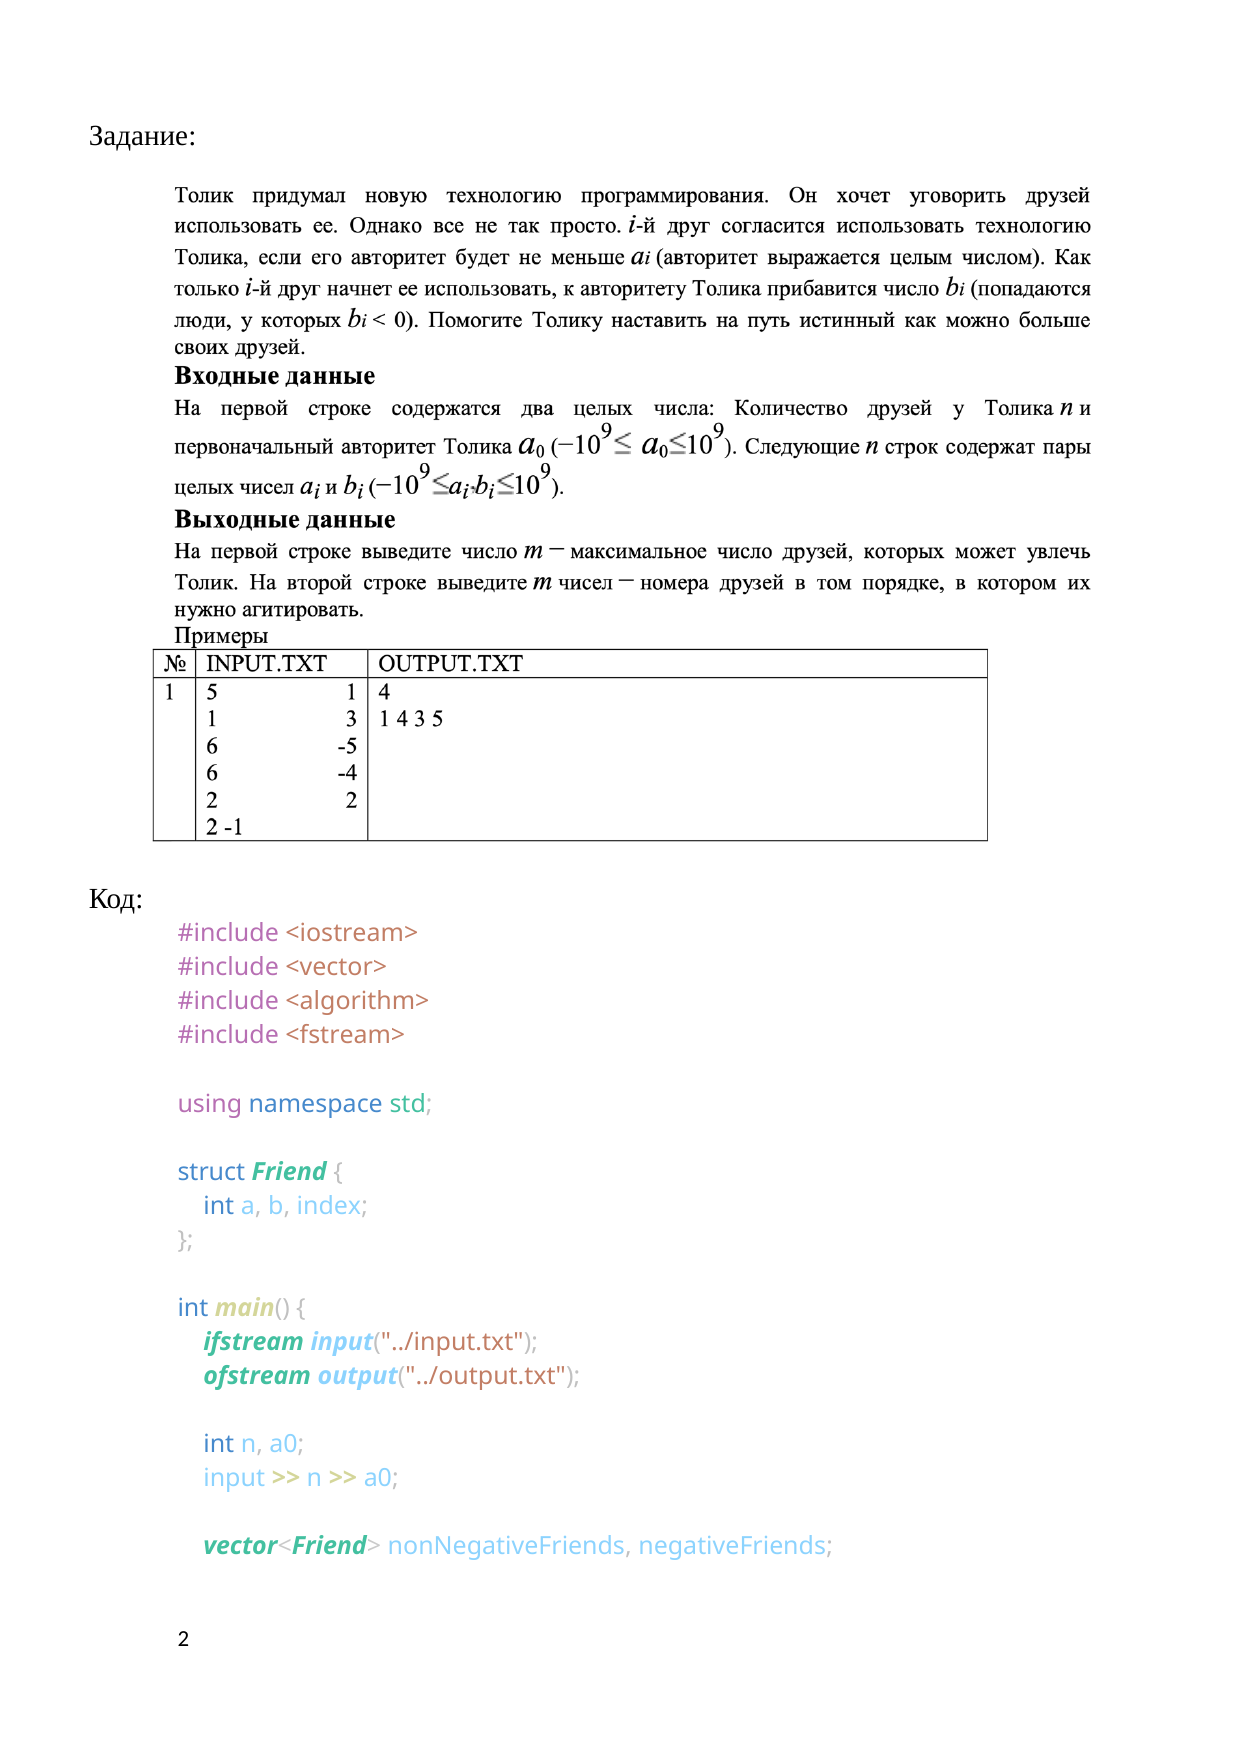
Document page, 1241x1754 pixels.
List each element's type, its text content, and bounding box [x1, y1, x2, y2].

text int a, b, index; [177, 1187, 1152, 1221]
text int n, a0; [177, 1426, 1152, 1460]
text struct Friend { [177, 1153, 1152, 1187]
text int main() { [177, 1289, 1152, 1324]
text input >> n >> a0; [177, 1460, 1152, 1494]
text }; [177, 1221, 1152, 1256]
text Код: [88, 881, 1152, 915]
text #include <vector> [177, 949, 1152, 983]
text vector<Friend> nonNegativeFriends, negativeFriends; [177, 1528, 1152, 1562]
text #include <iostream> [177, 915, 1152, 949]
text #include <algorithm> [177, 983, 1152, 1017]
text ifstream input("../input.txt"); [177, 1324, 1152, 1358]
text ofstream output("../output.txt"); [177, 1358, 1152, 1392]
text using namespace std; [177, 1085, 1152, 1119]
text Задание: [88, 118, 1152, 152]
text #include <fstream> [177, 1017, 1152, 1051]
picture [132, 185, 1108, 848]
